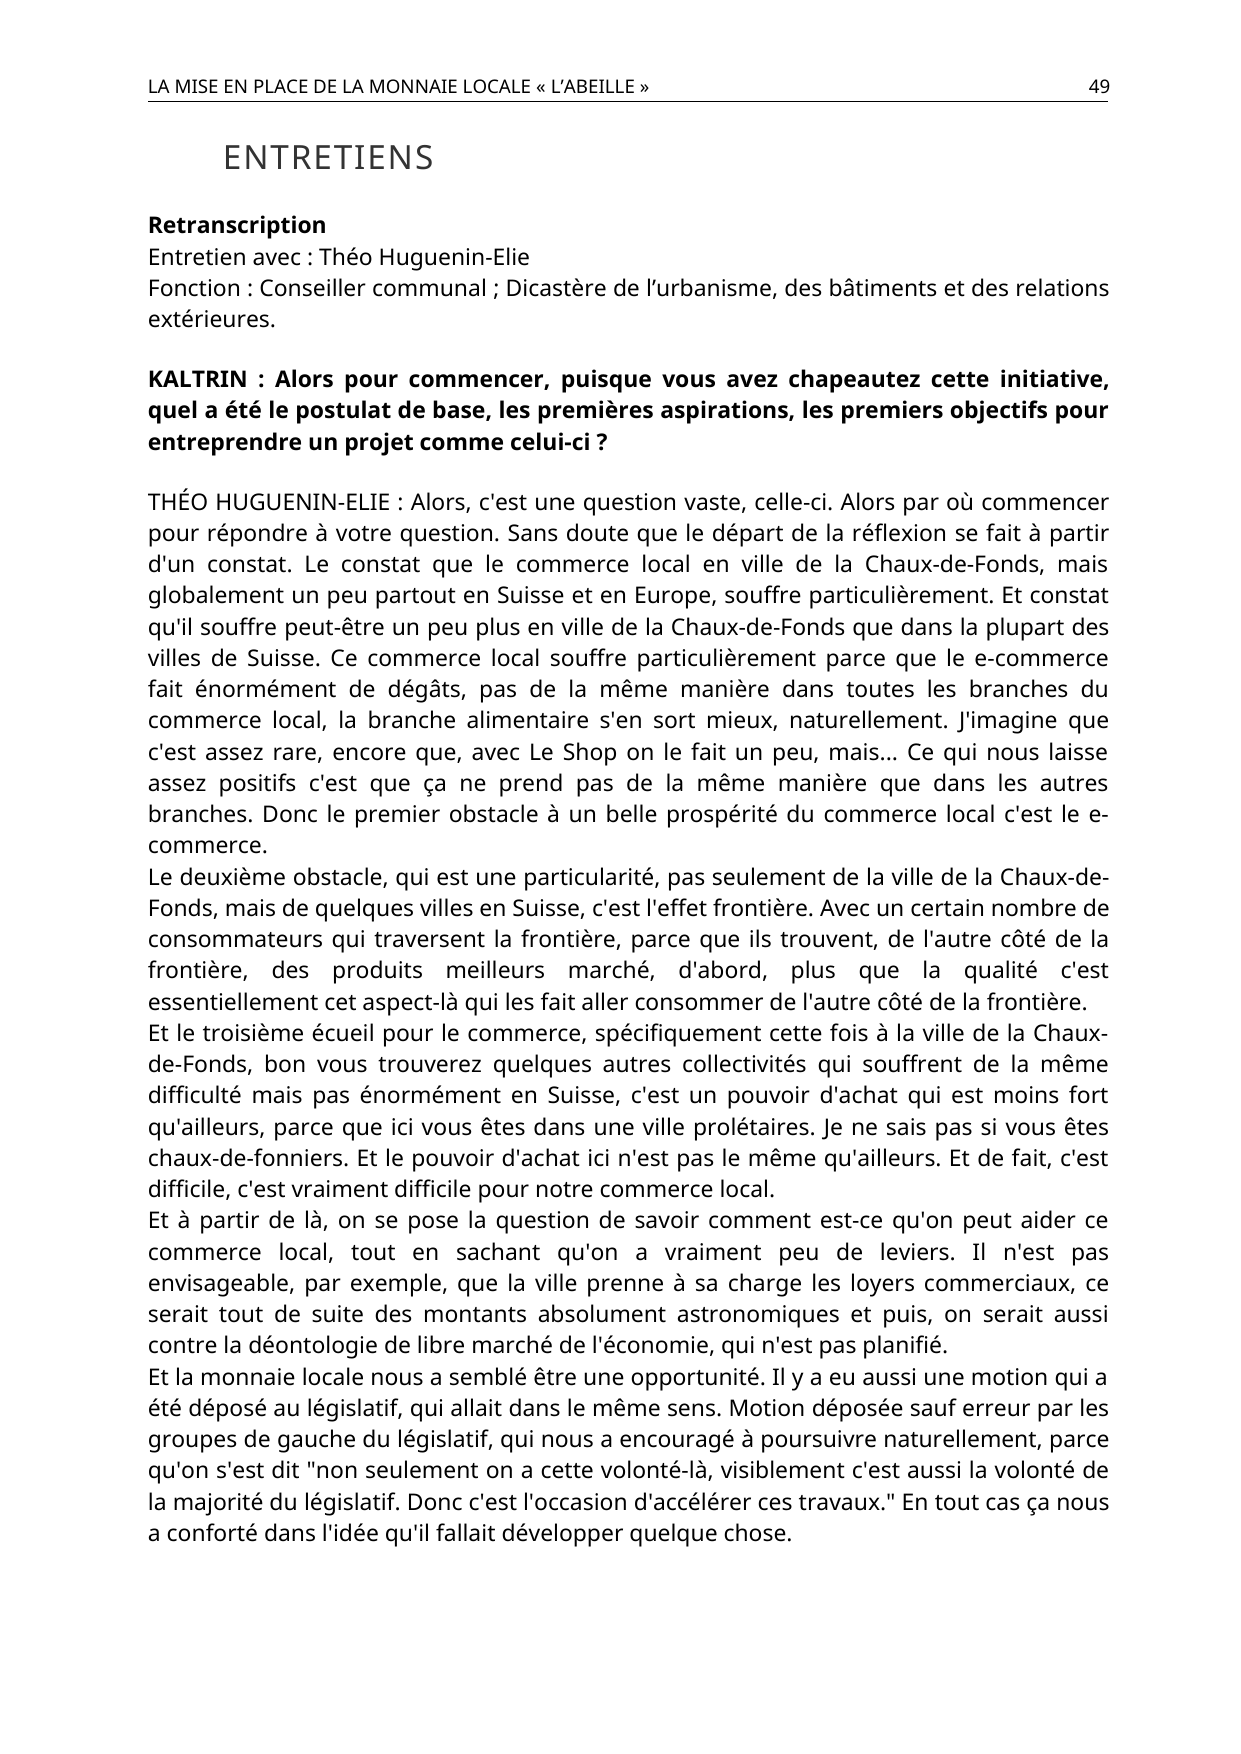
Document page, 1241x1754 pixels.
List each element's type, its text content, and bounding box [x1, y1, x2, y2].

text Entretien avec : Théo Huguenin-Elie [148, 241, 1110, 272]
text Fonction : Conseiller communal ; Dicastère de l’urbanisme, des bâtiments et des relations extérieures. [148, 272, 1110, 334]
text KALTRIN : Alors pour commencer, puisque vous avez chapeautez cette initiative, quel a été le postulat de base, les premières aspirations, les premiers objectifs pour entreprendre un projet comme celui-ci ? [148, 363, 1110, 457]
text Et la monnaie locale nous a semblé être une opportunité. Il y a eu aussi une motion qui a été déposé au législatif, qui allait dans le même sens. Motion déposée sauf erreur par les groupes de gauche du législatif, qui nous a encouragé à poursuivre naturellement, parce qu'on s'est dit "non seulement on a cette volonté-là, visiblement c'est aussi la volonté de la majorité du législatif. Donc c'est l'occasion d'accélérer ces travaux." En tout cas ça nous a conforté dans l'idée qu'il fallait développer quelque chose. [148, 1361, 1110, 1548]
text Et le troisième écueil pour le commerce, spécifiquement cette fois à la ville de la Chaux-de-Fonds, bon vous trouverez quelques autres collectivités qui souffrent de la même difficulté mais pas énormément en Suisse, c'est un pouvoir d'achat qui est moins fort qu'ailleurs, parce que ici vous êtes dans une ville prolétaires. Je ne sais pas si vous êtes chaux-de-fonniers. Et le pouvoir d'achat ici n'est pas le même qu'ailleurs. Et de fait, c'est difficile, c'est vraiment difficile pour notre commerce local. [148, 1017, 1110, 1204]
text Retranscription [148, 209, 1110, 241]
text THÉO HUGUENIN-ELIE : Alors, c'est une question vaste, celle-ci. Alors par où commencer pour répondre à votre question. Sans doute que le départ de la réflexion se fait à partir d'un constat. Le constat que le commerce local en ville de la Chaux-de-Fonds, mais globalement un peu partout en Suisse et en Europe, souffre particulièrement. Et constat qu'il souffre peut-être un peu plus en ville de la Chaux-de-Fonds que dans la plupart des villes de Suisse. Ce commerce local souffre particulièrement parce que le e-commerce fait énormément de dégâts, pas de la même manière dans toutes les branches du commerce local, la branche alimentaire s'en sort mieux, naturellement. J'imagine que c'est assez rare, encore que, avec Le Shop on le fait un peu, mais... Ce qui nous laisse assez positifs c'est que ça ne prend pas de la même manière que dans les autres branches. Donc le premier obstacle à un belle prospérité du commerce local c'est le e-commerce. [148, 486, 1110, 861]
text Et à partir de là, on se pose la question de savoir comment est-ce qu'on peut aider ce commerce local, tout en sachant qu'on a vraiment peu de leviers. Il n'est pas envisageable, par exemple, que la ville prenne à sa charge les loyers commerciaux, ce serait tout de suite des montants absolument astronomiques et puis, on serait aussi contre la déontologie de libre marché de l'économie, qui n'est pas planifié. [148, 1204, 1110, 1361]
subtitle Entretiens [148, 134, 1110, 179]
text Le deuxième obstacle, qui est une particularité, pas seulement de la ville de la Chaux-de-Fonds, mais de quelques villes en Suisse, c'est l'effet frontière. Avec un certain nombre de consommateurs qui traversent la frontière, parce que ils trouvent, de l'autre côté de la frontière, des produits meilleurs marché, d'abord, plus que la qualité c'est essentiellement cet aspect-là qui les fait aller consommer de l'autre côté de la frontière. [148, 861, 1110, 1017]
